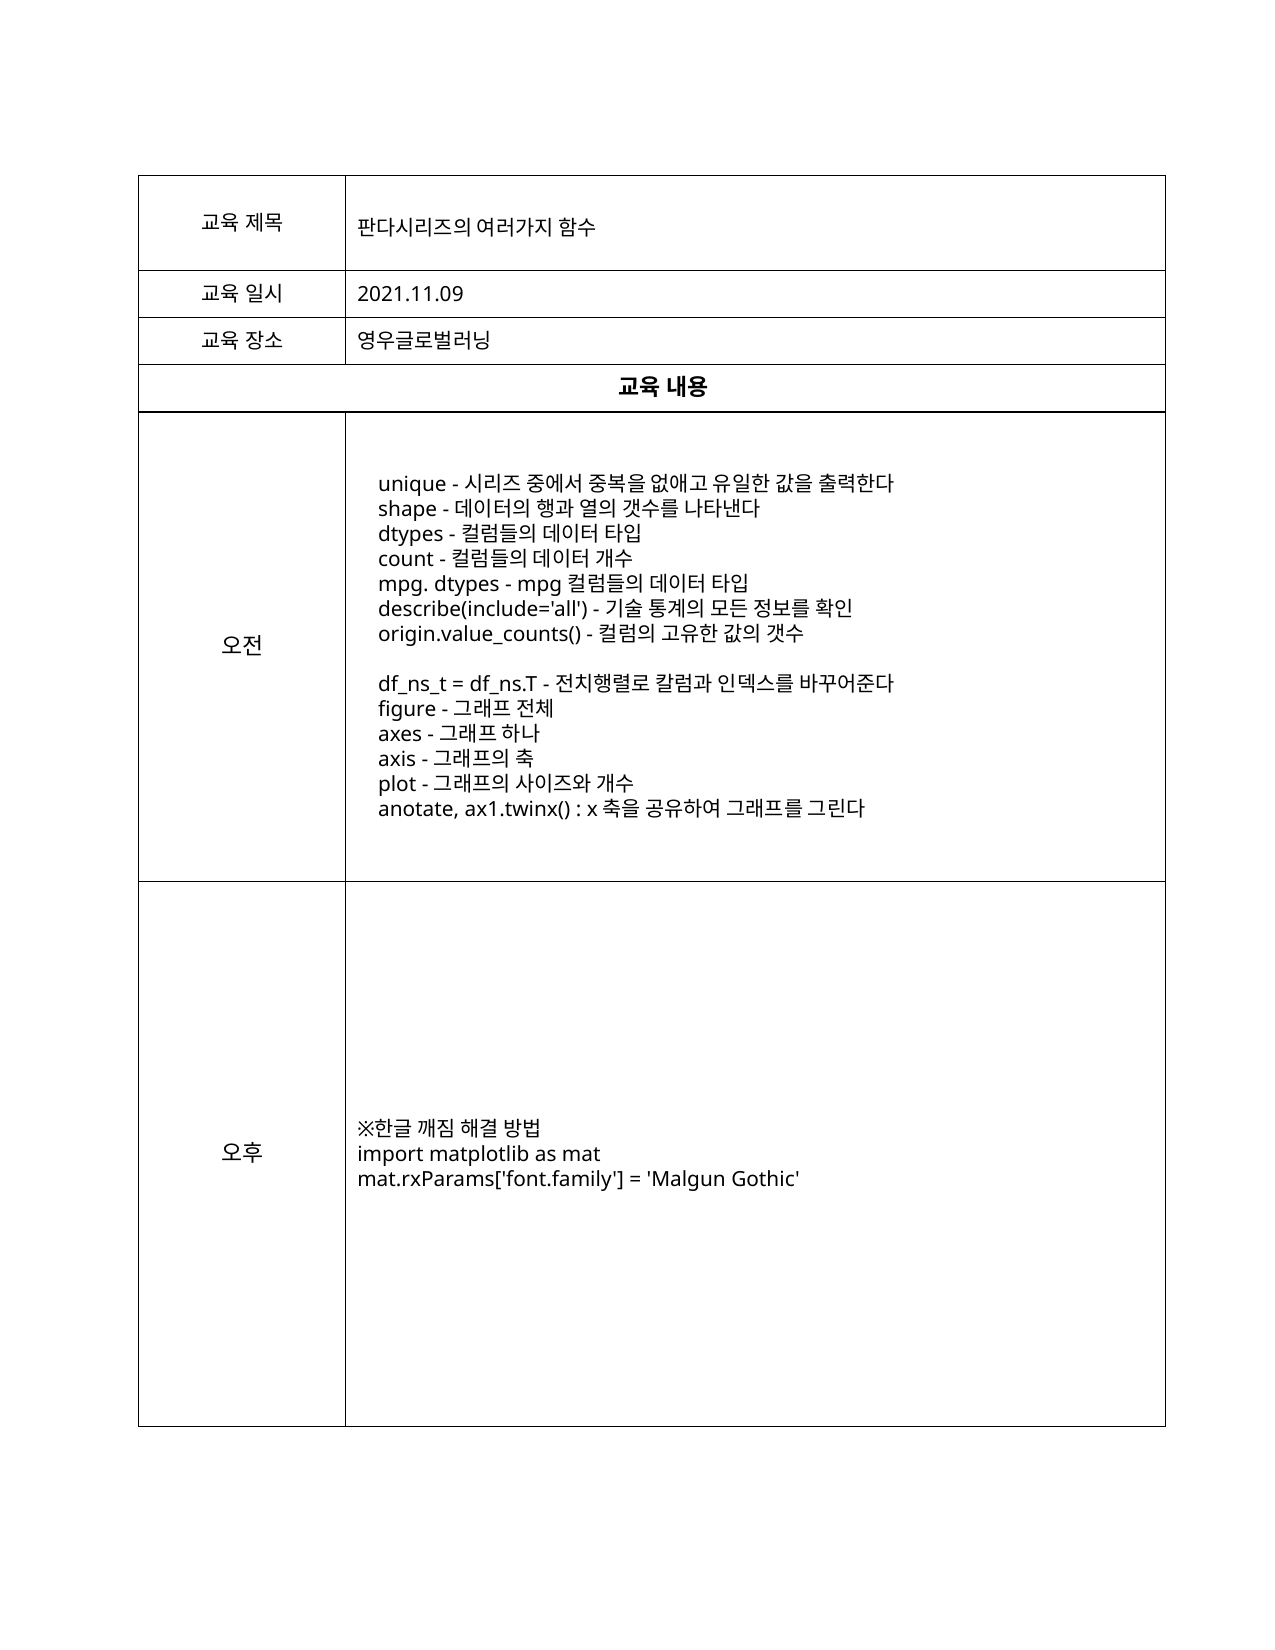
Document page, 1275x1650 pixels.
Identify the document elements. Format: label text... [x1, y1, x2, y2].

table_cell 영우글로벌러닝 [346, 318, 1165, 364]
table_cell unique - 시리즈 중에서 중복을 없애고 유일한 값을 출력한다 shape - 데이터의 행과 열의 갯수를 나타낸다 dtypes - 컬럼들의 데이터 타입 count - 컬럼들의 데이터 개수 mpg. dtypes - mpg 컬럼들의 데이터 타입 describe(include='all') - 기술 통계의 모든 정보를 확인 origin.value_counts() - 컬럼의 고유한 값의 갯수 df_ns_t = df_ns.T - 전치행렬로 칼럼과 인덱스를 바꾸어준다 figure - 그래프 전체 axes - 그래프 하나 axis - 그래프의 축 plot - 그래프의 사이즈와 개수 anotate, ax1.twinx() : x축을 공유하여 그래프를 그린다 [346, 413, 1165, 881]
table_header 교육 제목 [139, 176, 345, 269]
table_cell 교육 장소 [139, 318, 345, 364]
table_cell 교육 내용 [139, 365, 1165, 411]
table_header 판다시리즈의 여러가지 함수 [346, 176, 1165, 269]
table_cell 교육 일시 [139, 271, 345, 317]
table_cell ※한글 깨짐 해결 방법 import matplotlib as mat mat.rxParams['font.family'] = 'Malgun Gothic' [346, 882, 1165, 1426]
table_cell 2021.11.09 [346, 271, 1165, 317]
table_cell 오전 [139, 413, 345, 881]
table_cell 오후 [139, 882, 345, 1426]
